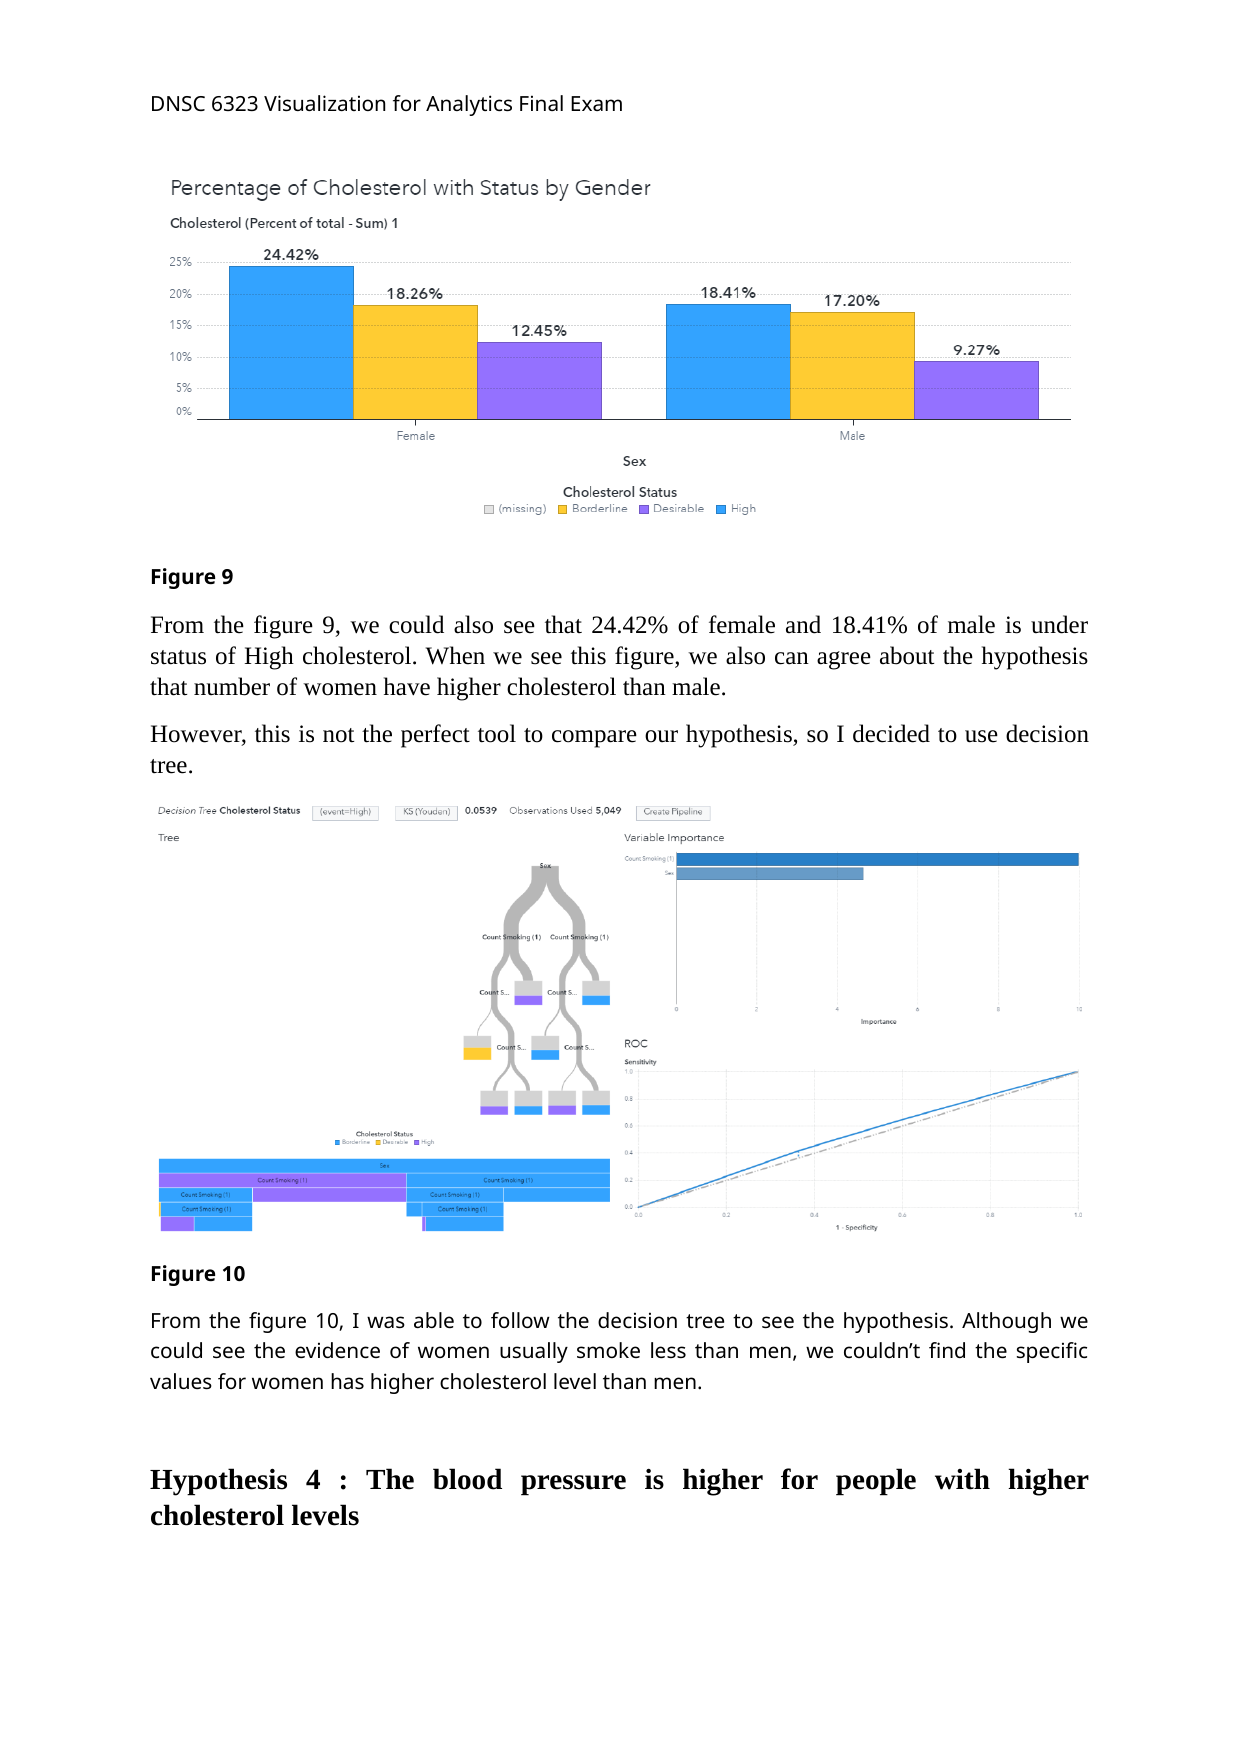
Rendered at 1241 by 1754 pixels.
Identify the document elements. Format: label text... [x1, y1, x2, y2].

text From the figure 10, I was able to follow the decision tree to see the hypothesis. Although we could see the evidence of women usually smoke less than men, we couldn’t find the specific values for women has higher cholesterol level than men. [150, 1306, 1090, 1396]
text Hypothesis 4 : The blood pressure is higher for people with higher cholesterol levels [150, 1462, 1090, 1532]
text From the figure 9, we could also see that 24.42% of female and 18.41% of male is under status of High cholesterol. When we see this figure, we also can agree about the hypothesis that number of women have higher cholesterol than male. [150, 610, 1090, 701]
picture [150, 150, 1090, 544]
text However, this is not the perfect tool to compare our hypothesis, so I decided to use decision tree. [150, 719, 1090, 779]
picture [150, 798, 1090, 1240]
